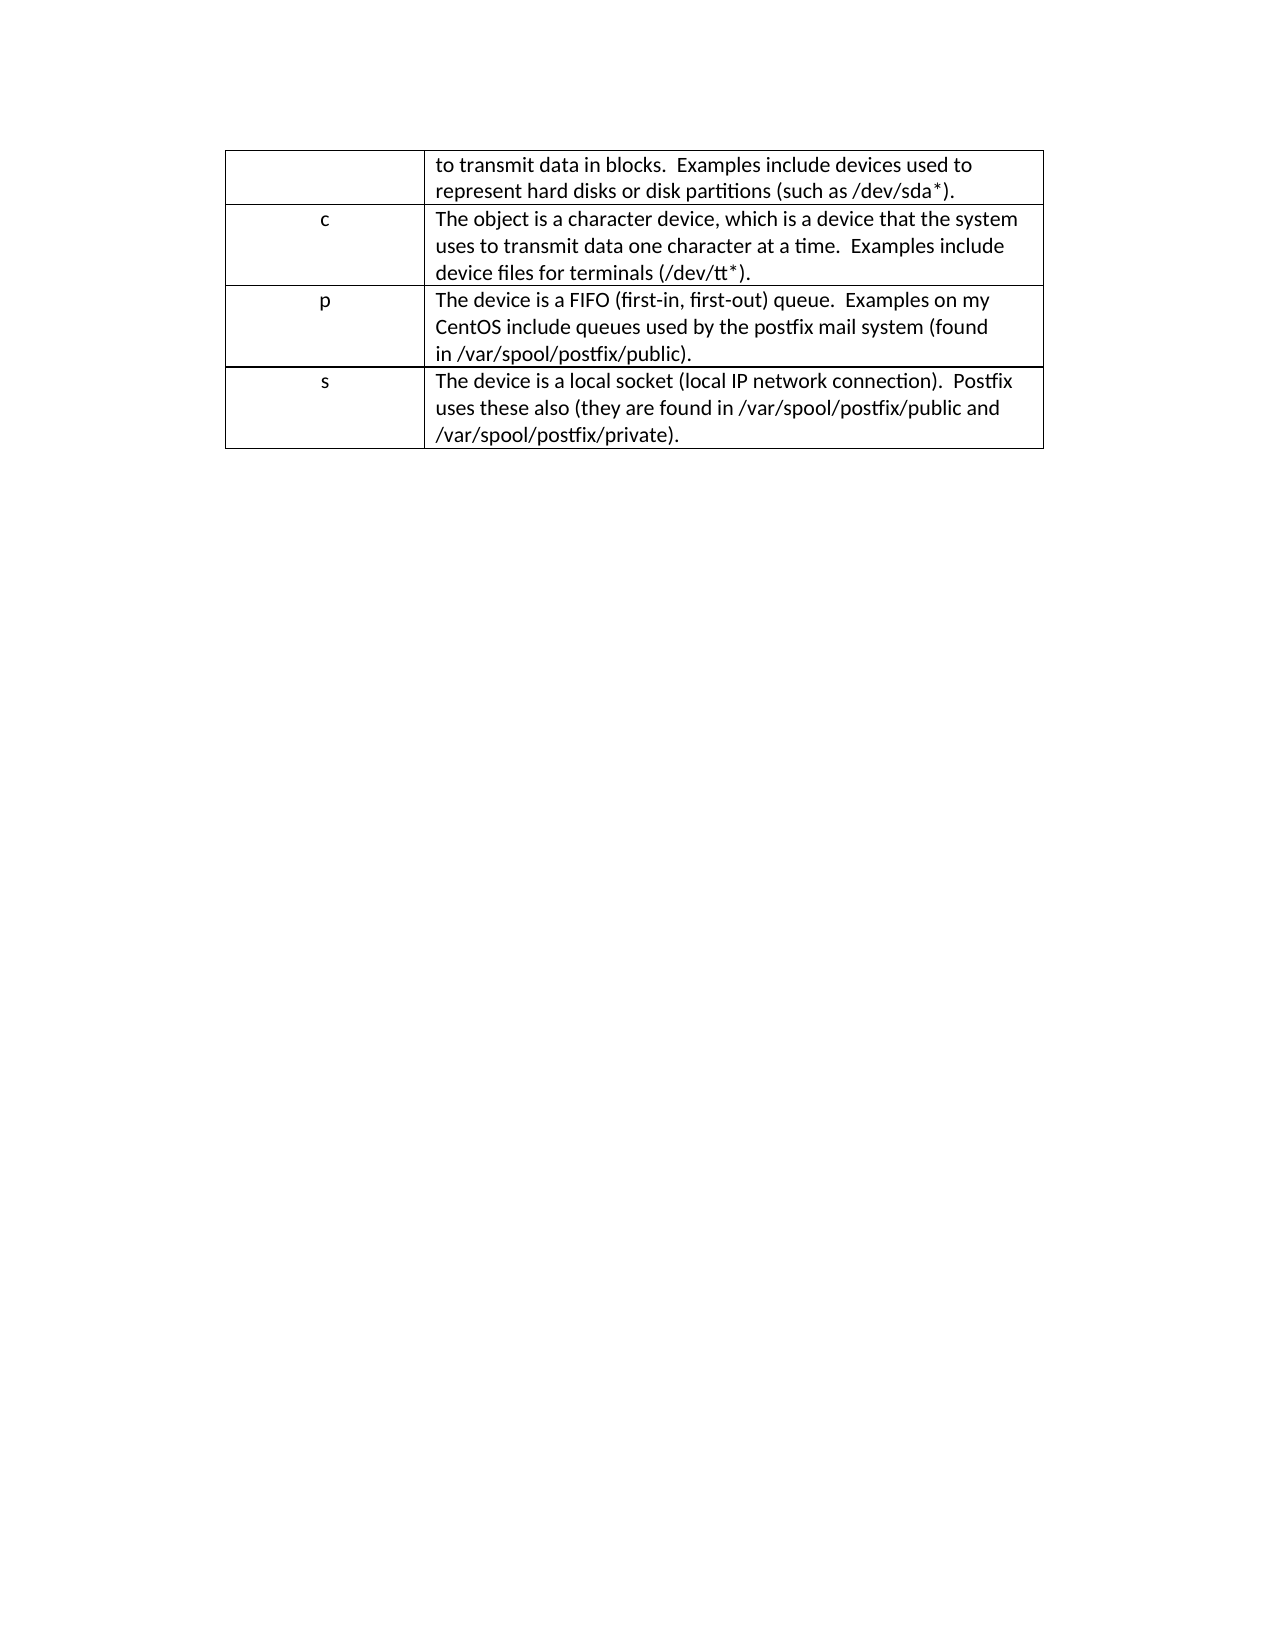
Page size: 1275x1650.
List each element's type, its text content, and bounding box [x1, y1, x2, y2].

table_cell The object is a character device, which is a device that the system uses to transmit data one character at a time. Examples include device files for terminals (/dev/tt*). [425, 205, 1043, 285]
table_cell p [226, 286, 424, 366]
table_cell b [226, 151, 424, 204]
table_cell s [226, 368, 424, 447]
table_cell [425, 151, 1043, 204]
table_cell The device is a local socket (local IP network connection). Postfix uses these also (they are found in /var/spool/postfix/public and /var/spool/postfix/private). [425, 368, 1043, 447]
table_cell c [226, 205, 424, 285]
table_cell The device is a FIFO (first-in, first-out) queue. Examples on my CentOS include queues used by the postfix mail system (found in /var/spool/postfix/public). [425, 286, 1043, 366]
